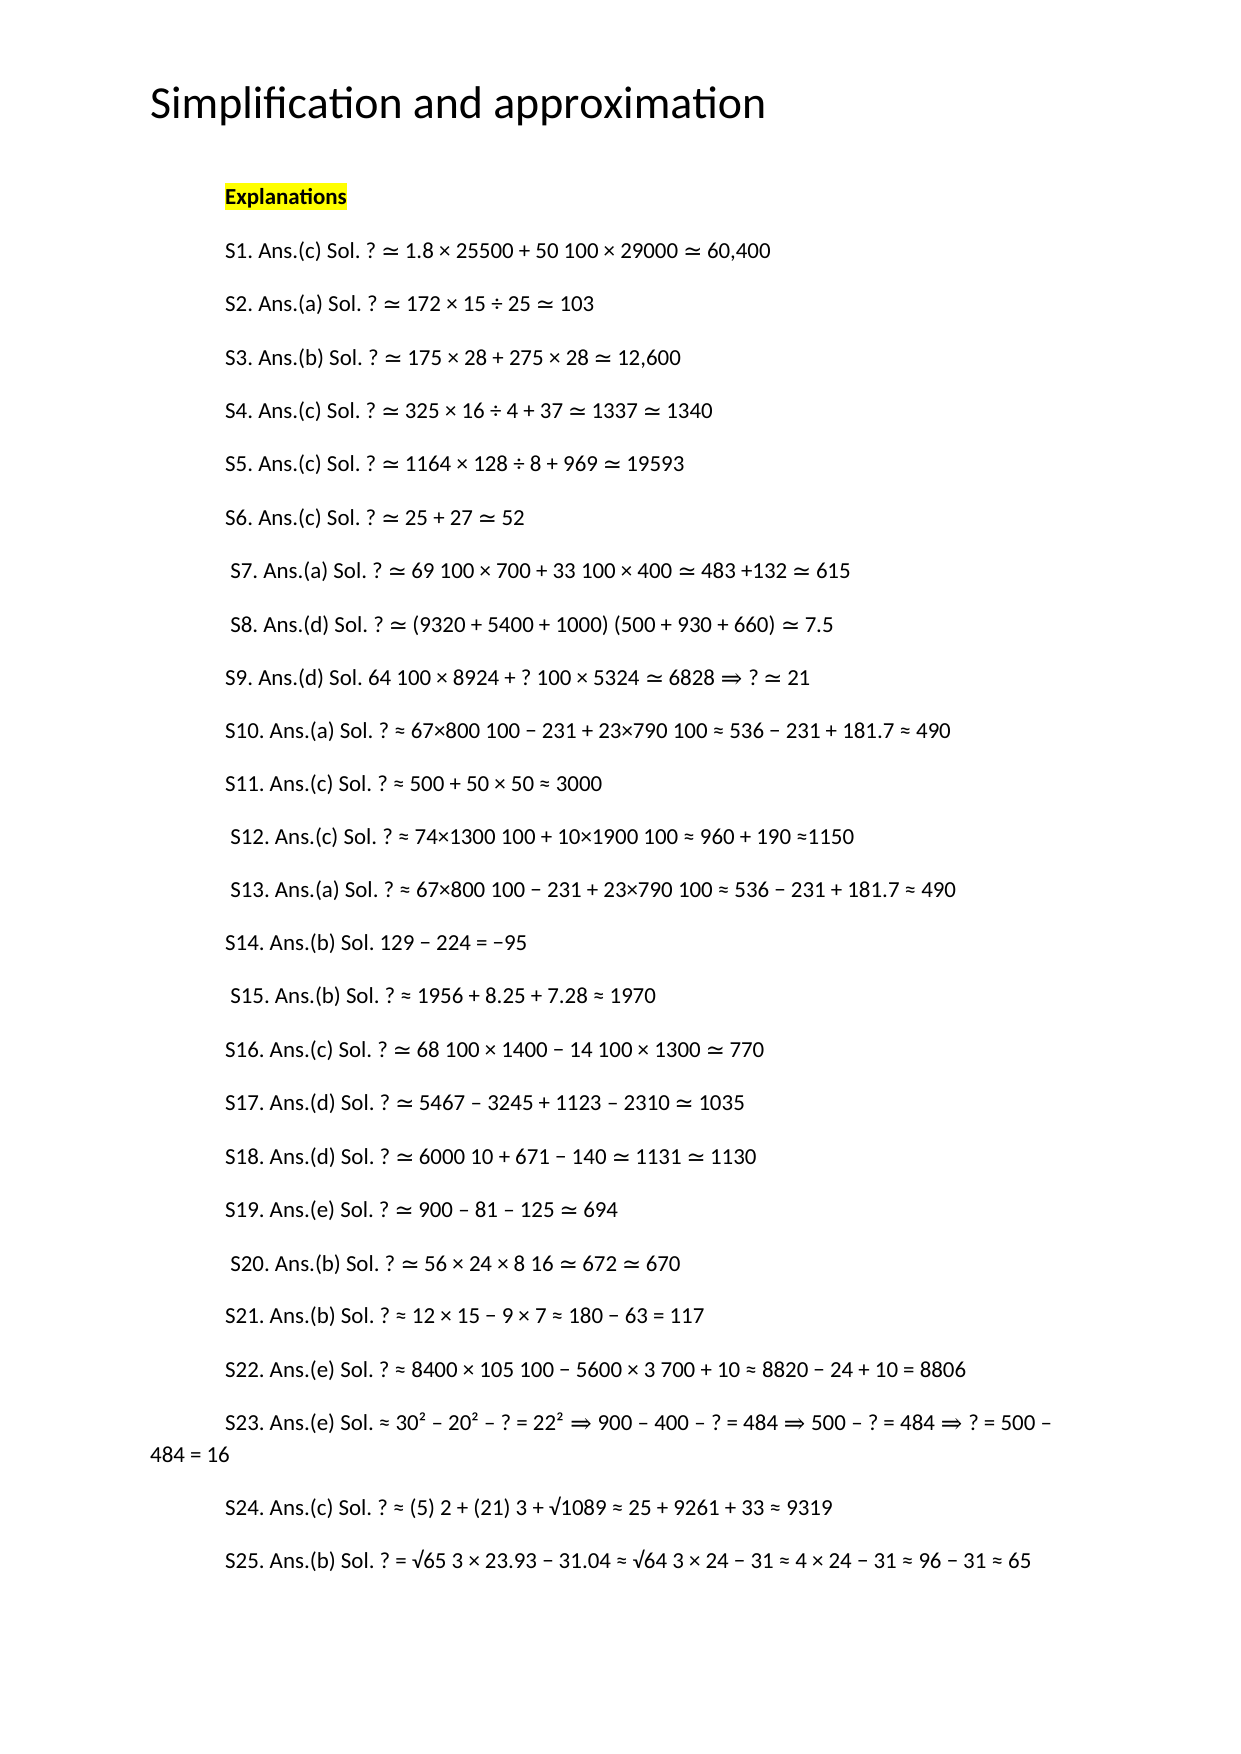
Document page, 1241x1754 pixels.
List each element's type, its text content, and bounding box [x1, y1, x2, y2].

text S16. Ans.(c) Sol. ? ≃ 68 100 × 1400 − 14 100 × 1300 ≃ 770 [150, 1034, 1090, 1063]
text S5. Ans.(c) Sol. ? ≃ 1164 × 128 ÷ 8 + 969 ≃ 19593 [150, 449, 1090, 478]
text S20. Ans.(b) Sol. ? ≃ 56 × 24 × 8 16 ≃ 672 ≃ 670 [150, 1248, 1090, 1277]
text S1. Ans.(c) Sol. ? ≃ 1.8 × 25500 + 50 100 × 29000 ≃ 60,400 [150, 235, 1090, 264]
text S4. Ans.(c) Sol. ? ≃ 325 × 16 ÷ 4 + 37 ≃ 1337 ≃ 1340 [150, 396, 1090, 424]
text S12. Ans.(c) Sol. ? ≈ 74×1300 100 + 10×1900 100 ≈ 960 + 190 ≈1150 [150, 822, 1090, 850]
text S7. Ans.(a) Sol. ? ≃ 69 100 × 700 + 33 100 × 400 ≃ 483 +132 ≃ 615 [150, 556, 1090, 584]
text S14. Ans.(b) Sol. 129 − 224 = −95 [150, 928, 1090, 956]
text S25. Ans.(b) Sol. ? = √65 3 × 23.93 − 31.04 ≈ √64 3 × 24 − 31 ≈ 4 × 24 − 31 ≈ 96 − 31 ≈ 65 [150, 1546, 1090, 1574]
text S9. Ans.(d) Sol. 64 100 × 8924 + ? 100 × 5324 ≃ 6828 ⇒ ? ≃ 21 [150, 663, 1090, 691]
text S22. Ans.(e) Sol. ? ≈ 8400 × 105 100 − 5600 × 3 700 + 10 ≈ 8820 − 24 + 10 = 8806 [150, 1355, 1090, 1383]
text S23. Ans.(e) Sol. ≈ 30² – 20² – ? = 22² ⇒ 900 – 400 – ? = 484 ⇒ 500 – ? = 484 ⇒ ? = 500 – 484 = 16 [150, 1408, 1090, 1468]
text S18. Ans.(d) Sol. ? ≃ 6000 10 + 671 − 140 ≃ 1131 ≃ 1130 [150, 1141, 1090, 1170]
text S3. Ans.(b) Sol. ? ≃ 175 × 28 + 275 × 28 ≃ 12,600 [150, 342, 1090, 371]
text S17. Ans.(d) Sol. ? ≃ 5467 – 3245 + 1123 – 2310 ≃ 1035 [150, 1088, 1090, 1116]
text S6. Ans.(c) Sol. ? ≃ 25 + 27 ≃ 52 [150, 503, 1090, 531]
text Explanations [150, 182, 1090, 210]
text S2. Ans.(a) Sol. ? ≃ 172 × 15 ÷ 25 ≃ 103 [150, 289, 1090, 317]
text S24. Ans.(c) Sol. ? ≈ (5) 2 + (21) 3 + √1089 ≈ 25 + 9261 + 33 ≈ 9319 [150, 1493, 1090, 1521]
text S10. Ans.(a) Sol. ? ≈ 67×800 100 − 231 + 23×790 100 ≈ 536 − 231 + 181.7 ≈ 490 [150, 716, 1090, 744]
text S8. Ans.(d) Sol. ? ≃ (9320 + 5400 + 1000) (500 + 930 + 660) ≃ 7.5 [150, 609, 1090, 638]
text S15. Ans.(b) Sol. ? ≈ 1956 + 8.25 + 7.28 ≈ 1970 [150, 981, 1090, 1009]
text S21. Ans.(b) Sol. ? ≈ 12 × 15 − 9 × 7 ≈ 180 − 63 = 117 [150, 1302, 1090, 1330]
text S11. Ans.(c) Sol. ? ≈ 500 + 50 × 50 ≈ 3000 [150, 769, 1090, 797]
text S13. Ans.(a) Sol. ? ≈ 67×800 100 − 231 + 23×790 100 ≈ 536 − 231 + 181.7 ≈ 490 [150, 875, 1090, 903]
text S19. Ans.(e) Sol. ? ≃ 900 – 81 – 125 ≃ 694 [150, 1195, 1090, 1223]
